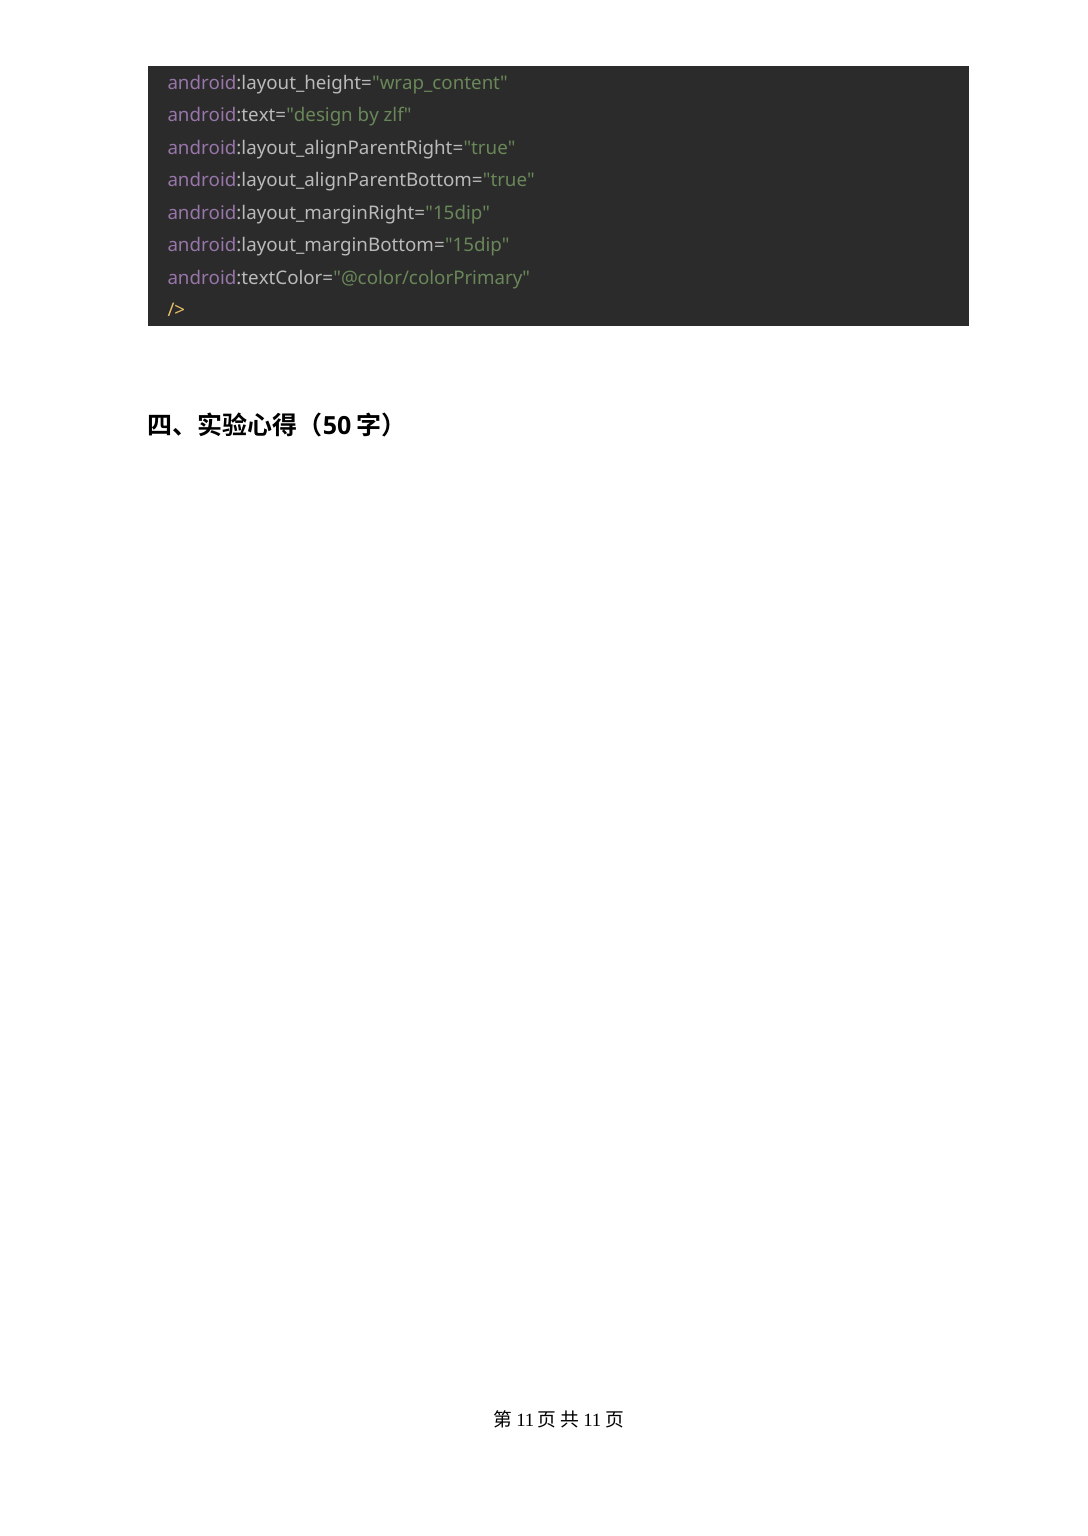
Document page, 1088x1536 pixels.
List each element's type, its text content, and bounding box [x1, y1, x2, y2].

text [148, 66, 969, 326]
text 实验心得（50字） [148, 391, 969, 456]
